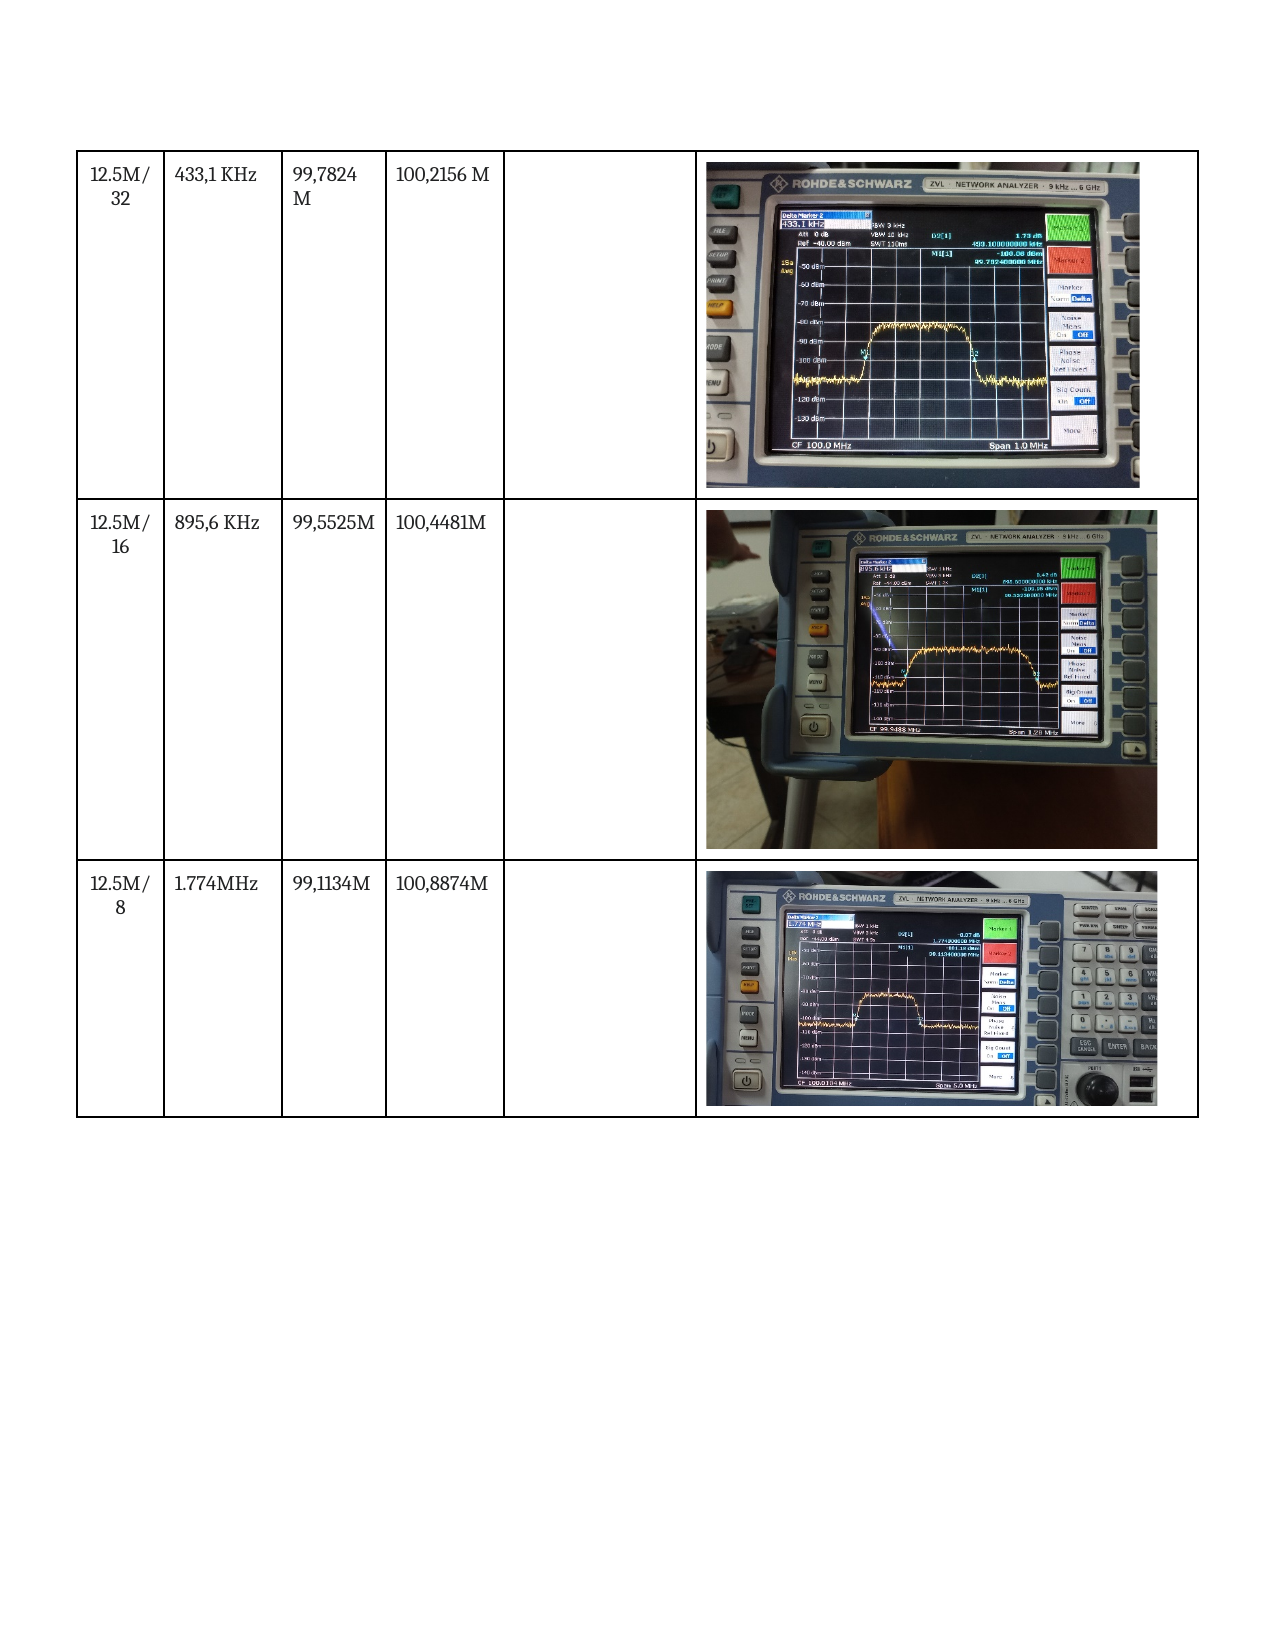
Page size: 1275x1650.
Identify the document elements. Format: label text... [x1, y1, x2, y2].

table_cell 100,8874M [387, 861, 503, 1116]
table_cell 1.774MHz [165, 861, 281, 1116]
table_cell 895,6 KHz [165, 500, 281, 859]
table_cell [505, 152, 695, 498]
table_cell 99,7824M [283, 152, 385, 498]
table_cell 433,1 KHz [165, 152, 281, 498]
table_cell [505, 500, 695, 859]
table_cell 100,2156 M [387, 152, 503, 498]
table_cell 12.5M/32 [78, 152, 163, 498]
table_cell [697, 152, 1197, 498]
table_cell [505, 861, 695, 1116]
picture [706, 871, 1158, 1106]
picture [706, 510, 1158, 849]
table_cell 100,4481M [387, 500, 503, 859]
table_cell 99,5525M [283, 500, 385, 859]
table_cell [697, 861, 1197, 1116]
table_cell [697, 500, 1197, 859]
table_cell 12.5M/8 [78, 861, 163, 1116]
picture [706, 162, 1140, 488]
table_cell 12.5M/16 [78, 500, 163, 859]
table_cell 99,1134M [283, 861, 385, 1116]
